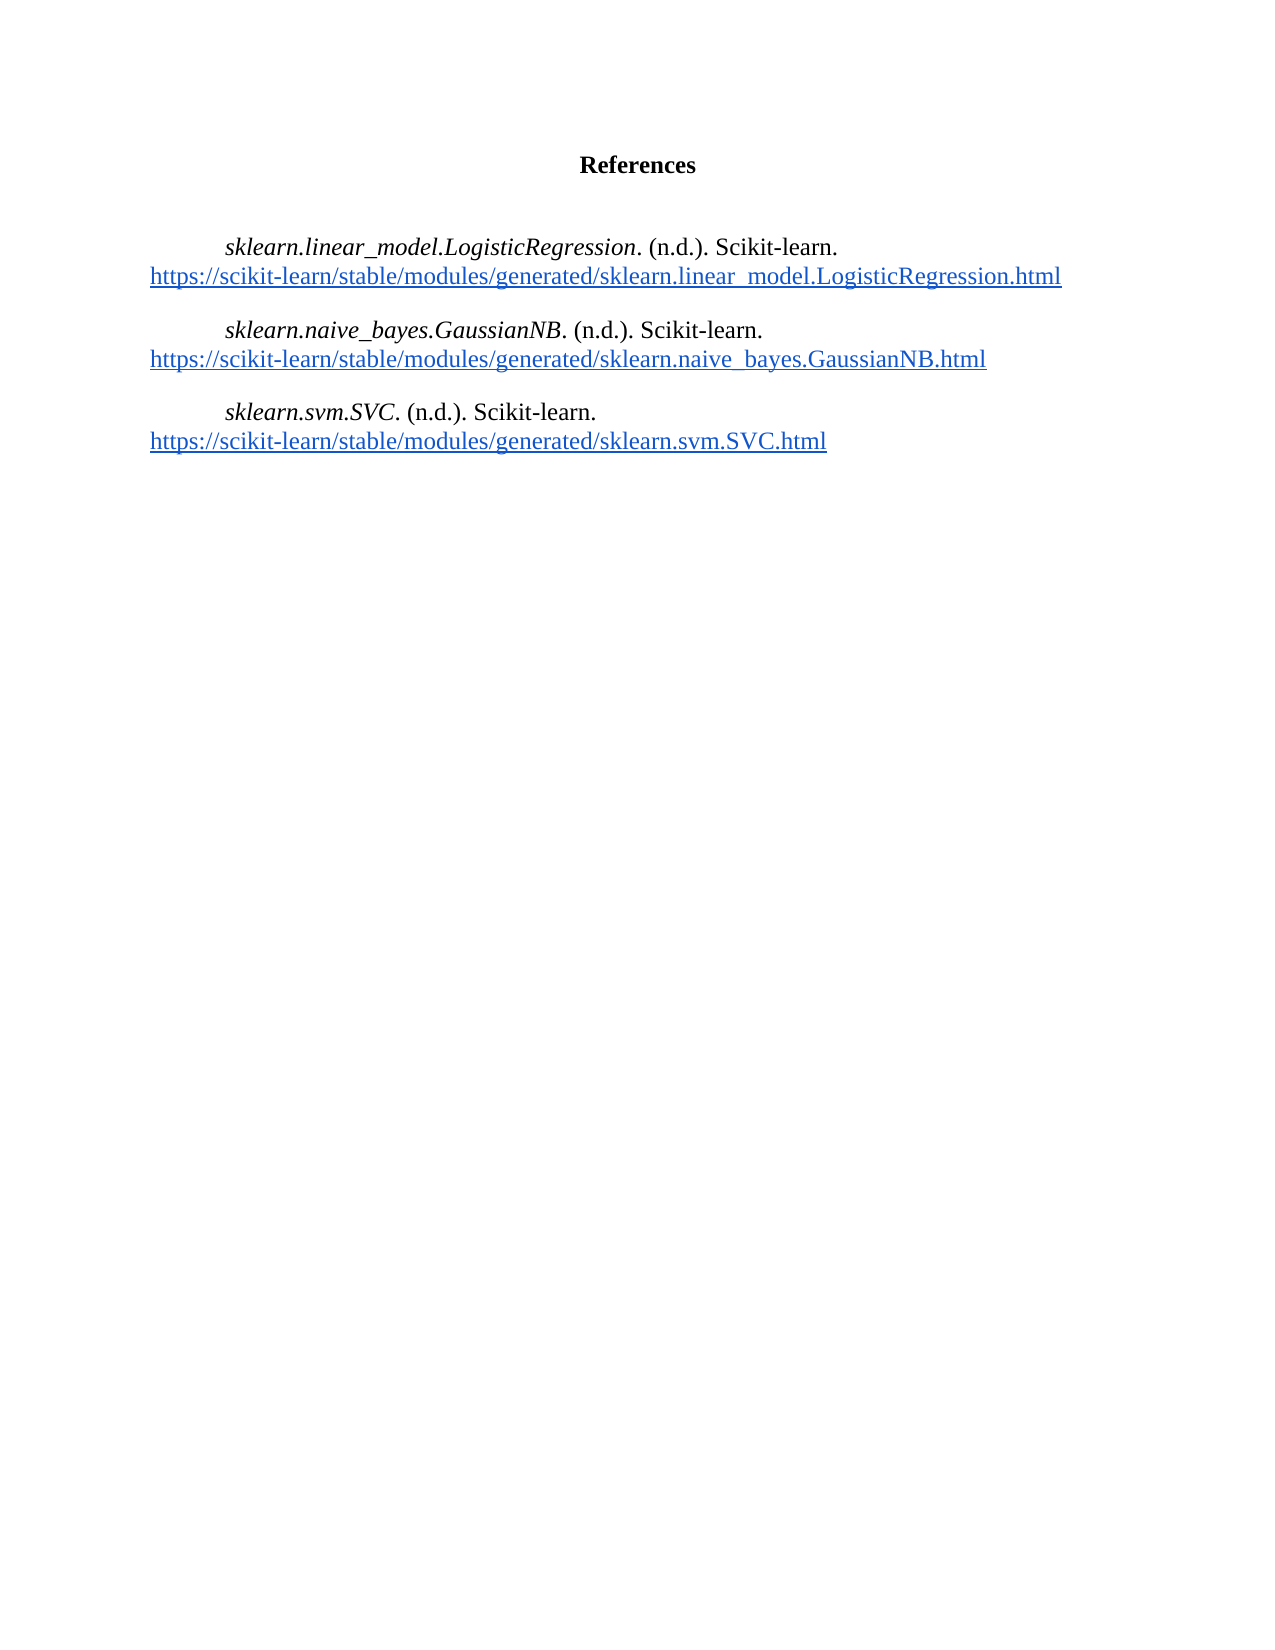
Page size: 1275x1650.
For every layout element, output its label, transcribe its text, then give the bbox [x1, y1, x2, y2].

text sklearn.svm.SVC. (n.d.). Scikit-learn. https://scikit-learn/stable/modules/generated/sklearn.svm.SVC.html [150, 397, 1125, 455]
text sklearn.linear_model.LogisticRegression. (n.d.). Scikit-learn. https://scikit-learn/stable/modules/generated/sklearn.linear_model.LogisticRegression.html [150, 232, 1125, 290]
text References [150, 150, 1125, 179]
text sklearn.naive_bayes.GaussianNB. (n.d.). Scikit-learn. https://scikit-learn/stable/modules/generated/sklearn.naive_bayes.GaussianNB.html [150, 315, 1125, 372]
